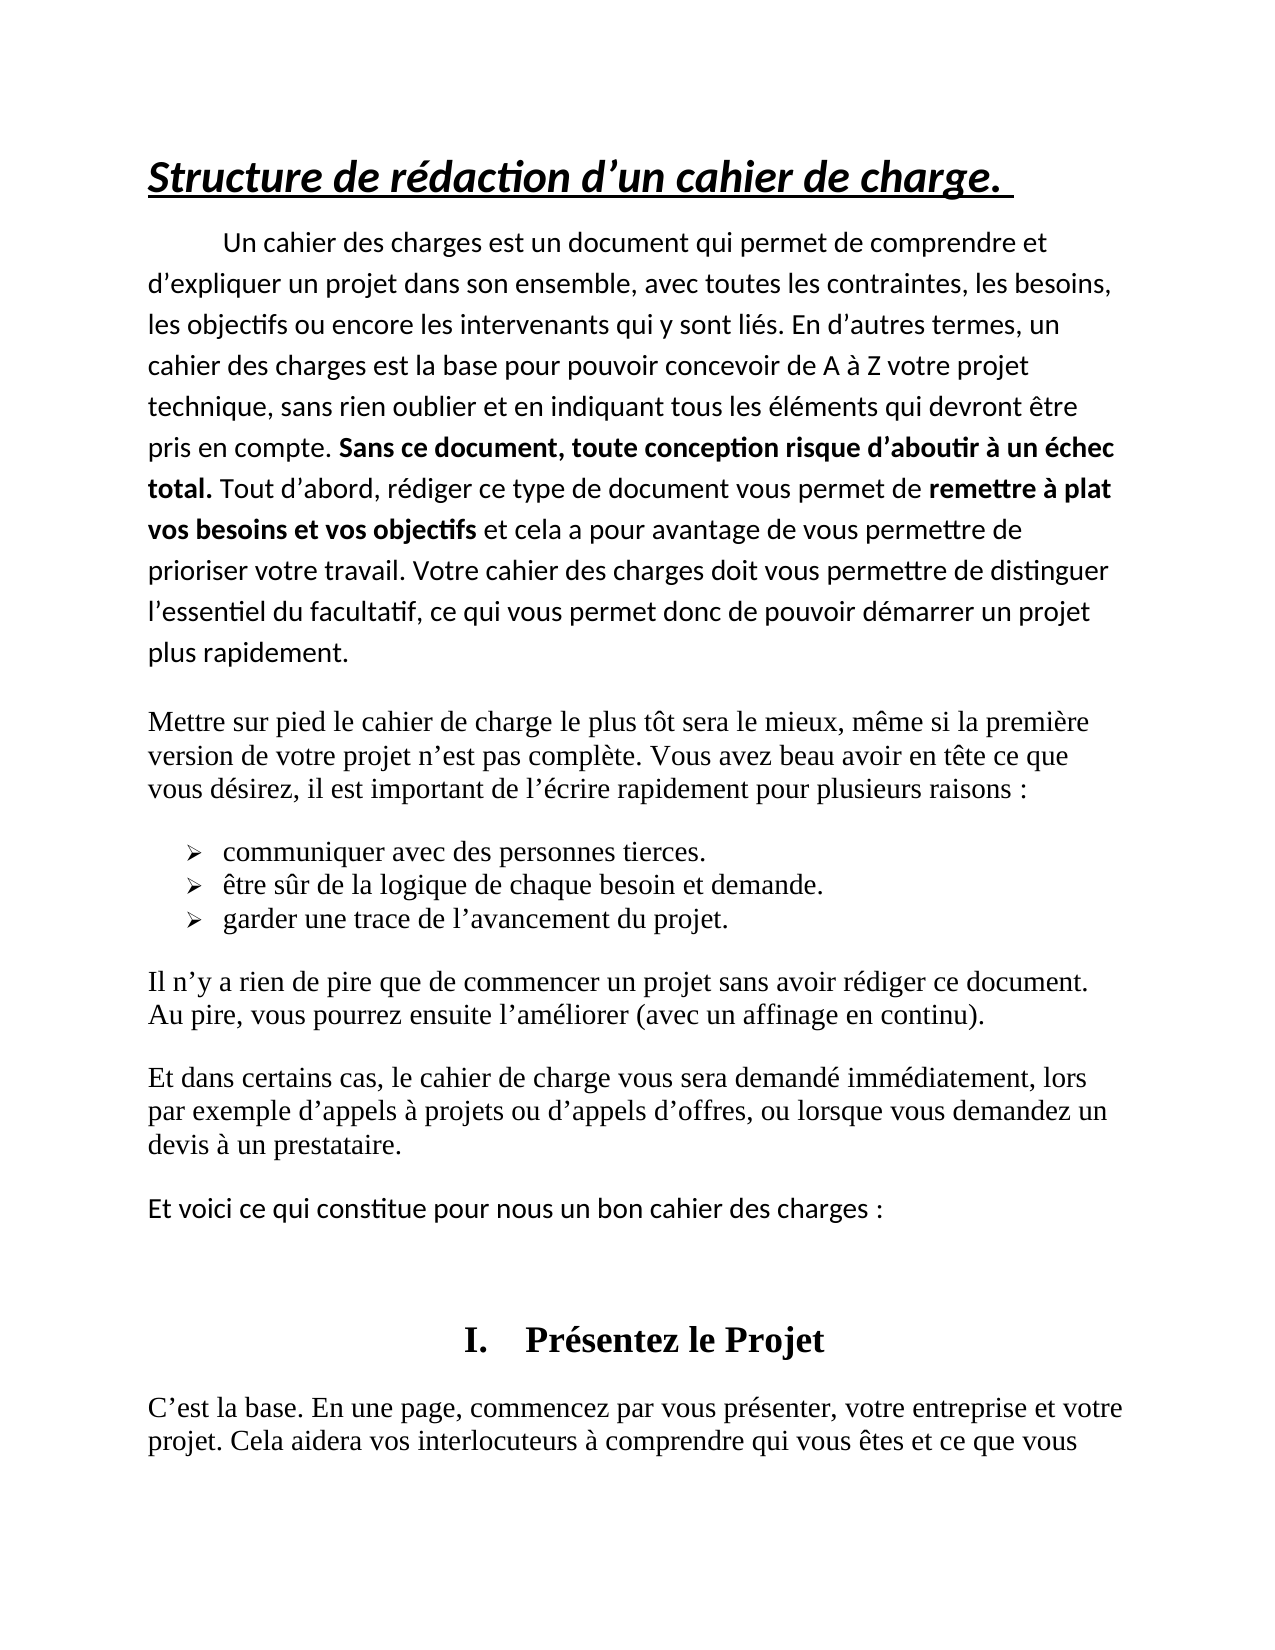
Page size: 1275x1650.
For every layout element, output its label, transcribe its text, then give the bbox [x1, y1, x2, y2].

list Présentez le Projet [185, 1317, 1127, 1361]
text Structure de rédaction d’un cahier de charge. [148, 148, 1127, 203]
text Il n’y a rien de pire que de commencer un projet sans avoir rédiger ce document. Au pire, vous pourrez ensuite l’améliorer (avec un affinage en continu). [148, 964, 1127, 1031]
text Un cahier des charges est un document qui permet de comprendre et d’expliquer un projet dans son ensemble, avec toutes les contraintes, les besoins, les objectifs ou encore les intervenants qui y sont liés. En d’autres termes, un cahier des charges est la base pour pouvoir concevoir de A à Z votre projet technique, sans rien oublier et en indiquant tous les éléments qui devront être pris en compte. Sans ce document, toute conception risque d’aboutir à un échec total. Tout d’abord, rédiger ce type de document vous permet de remettre à plat vos besoins et vos objectifs et cela a pour avantage de vous permettre de prioriser votre travail. Votre cahier des charges doit vous permettre de distinguer l’essentiel du facultatif, ce qui vous permet donc de pouvoir démarrer un projet plus rapidement. [148, 224, 1127, 669]
text Et dans certains cas, le cahier de charge vous sera demandé immédiatement, lors par exemple d’appels à projets ou d’appels d’offres, ou lorsque vous demandez un devis à un prestataire. [148, 1060, 1127, 1161]
text Et voici ce qui constitue pour nous un bon cahier des charges : [148, 1190, 1127, 1225]
list garder une trace de l’avancement du projet. [185, 901, 1127, 934]
list être sûr de la logique de chaque besoin et demande. [185, 867, 1127, 901]
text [148, 1390, 1127, 1457]
text Mettre sur pied le cahier de charge le plus tôt sera le mieux, même si la première version de votre projet n’est pas complète. Vous avez beau avoir en tête ce que vous désirez, il est important de l’écrire rapidement pour plusieurs raisons : [148, 704, 1127, 805]
list communiquer avec des personnes tierces. [185, 834, 1127, 867]
